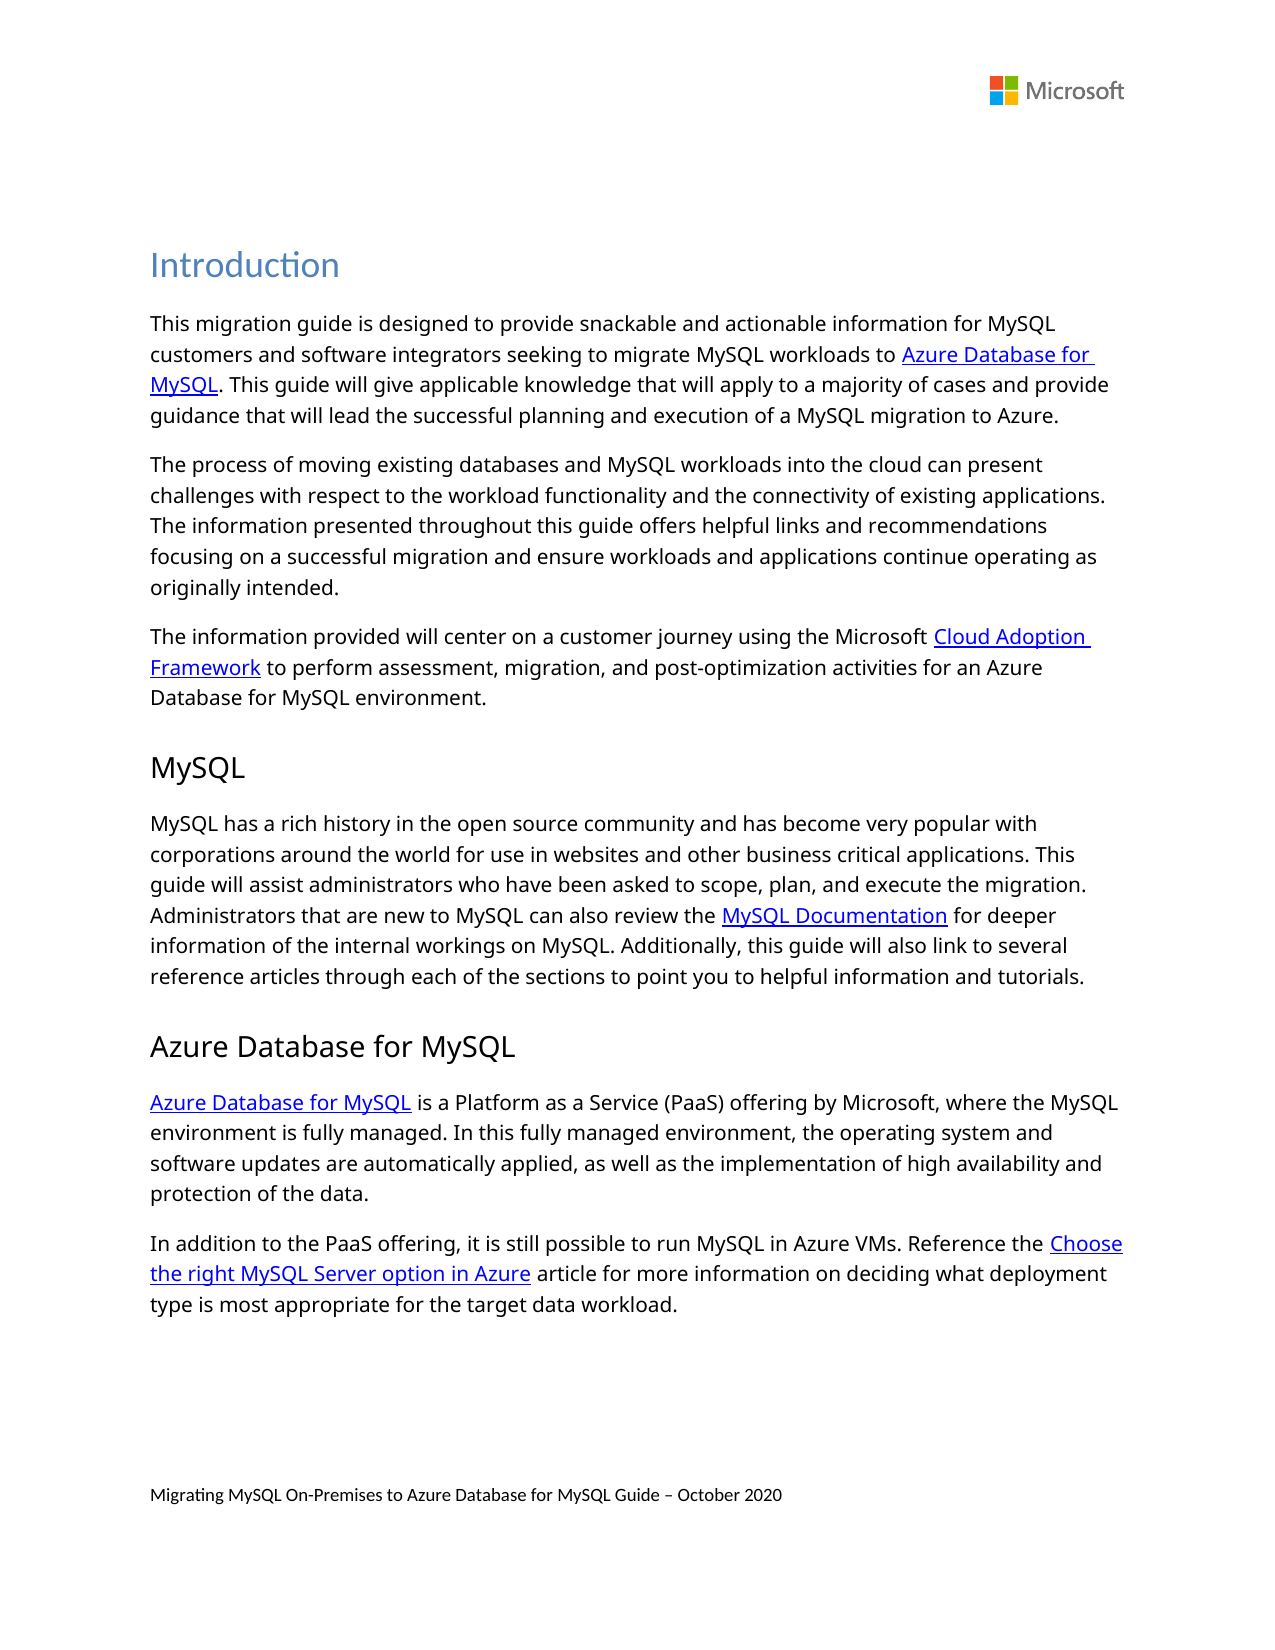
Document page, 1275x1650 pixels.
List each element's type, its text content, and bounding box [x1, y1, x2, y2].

subtitle Introduction [150, 241, 1125, 287]
subtitle Azure Database for MySQL [150, 1026, 1125, 1066]
picture [988, 75, 1125, 107]
text The information provided will center on a customer journey using the Microsoft Cloud Adoption Framework to perform assessment, migration, and post-optimization activities for an Azure Database for MySQL environment. [150, 622, 1125, 712]
text MySQL has a rich history in the open source community and has become very popular with corporations around the world for use in websites and other business critical applications. This guide will assist administrators who have been asked to scope, plan, and execute the migration. Administrators that are new to MySQL can also review the MySQL Documentation for deeper information of the internal workings on MySQL. Additionally, this guide will also link to several reference articles through each of the sections to point you to helpful information and tutorials. [150, 809, 1125, 991]
subtitle MySQL [150, 747, 1125, 787]
text The process of moving existing databases and MySQL workloads into the cloud can present challenges with respect to the workload functionality and the connectivity of existing applications. The information presented throughout this guide offers helpful links and recommendations focusing on a successful migration and ensure workloads and applications continue operating as originally intended. [150, 450, 1125, 601]
text In addition to the PaaS offering, it is still possible to run MySQL in Azure VMs. Reference the Choose the right MySQL Server option in Azure article for more information on deciding what deployment type is most appropriate for the target data workload. [150, 1229, 1125, 1319]
text This migration guide is designed to provide snackable and actionable information for MySQL customers and software integrators seeking to migrate MySQL workloads to Azure Database for MySQL. This guide will give applicable knowledge that will apply to a majority of cases and provide guidance that will lead the successful planning and execution of a MySQL migration to Azure. [150, 309, 1125, 429]
text Azure Database for MySQL is a Platform as a Service (PaaS) offering by Microsoft, where the MySQL environment is fully managed. In this fully managed environment, the operating system and software updates are automatically applied, as well as the implementation of high availability and protection of the data. [150, 1088, 1125, 1208]
